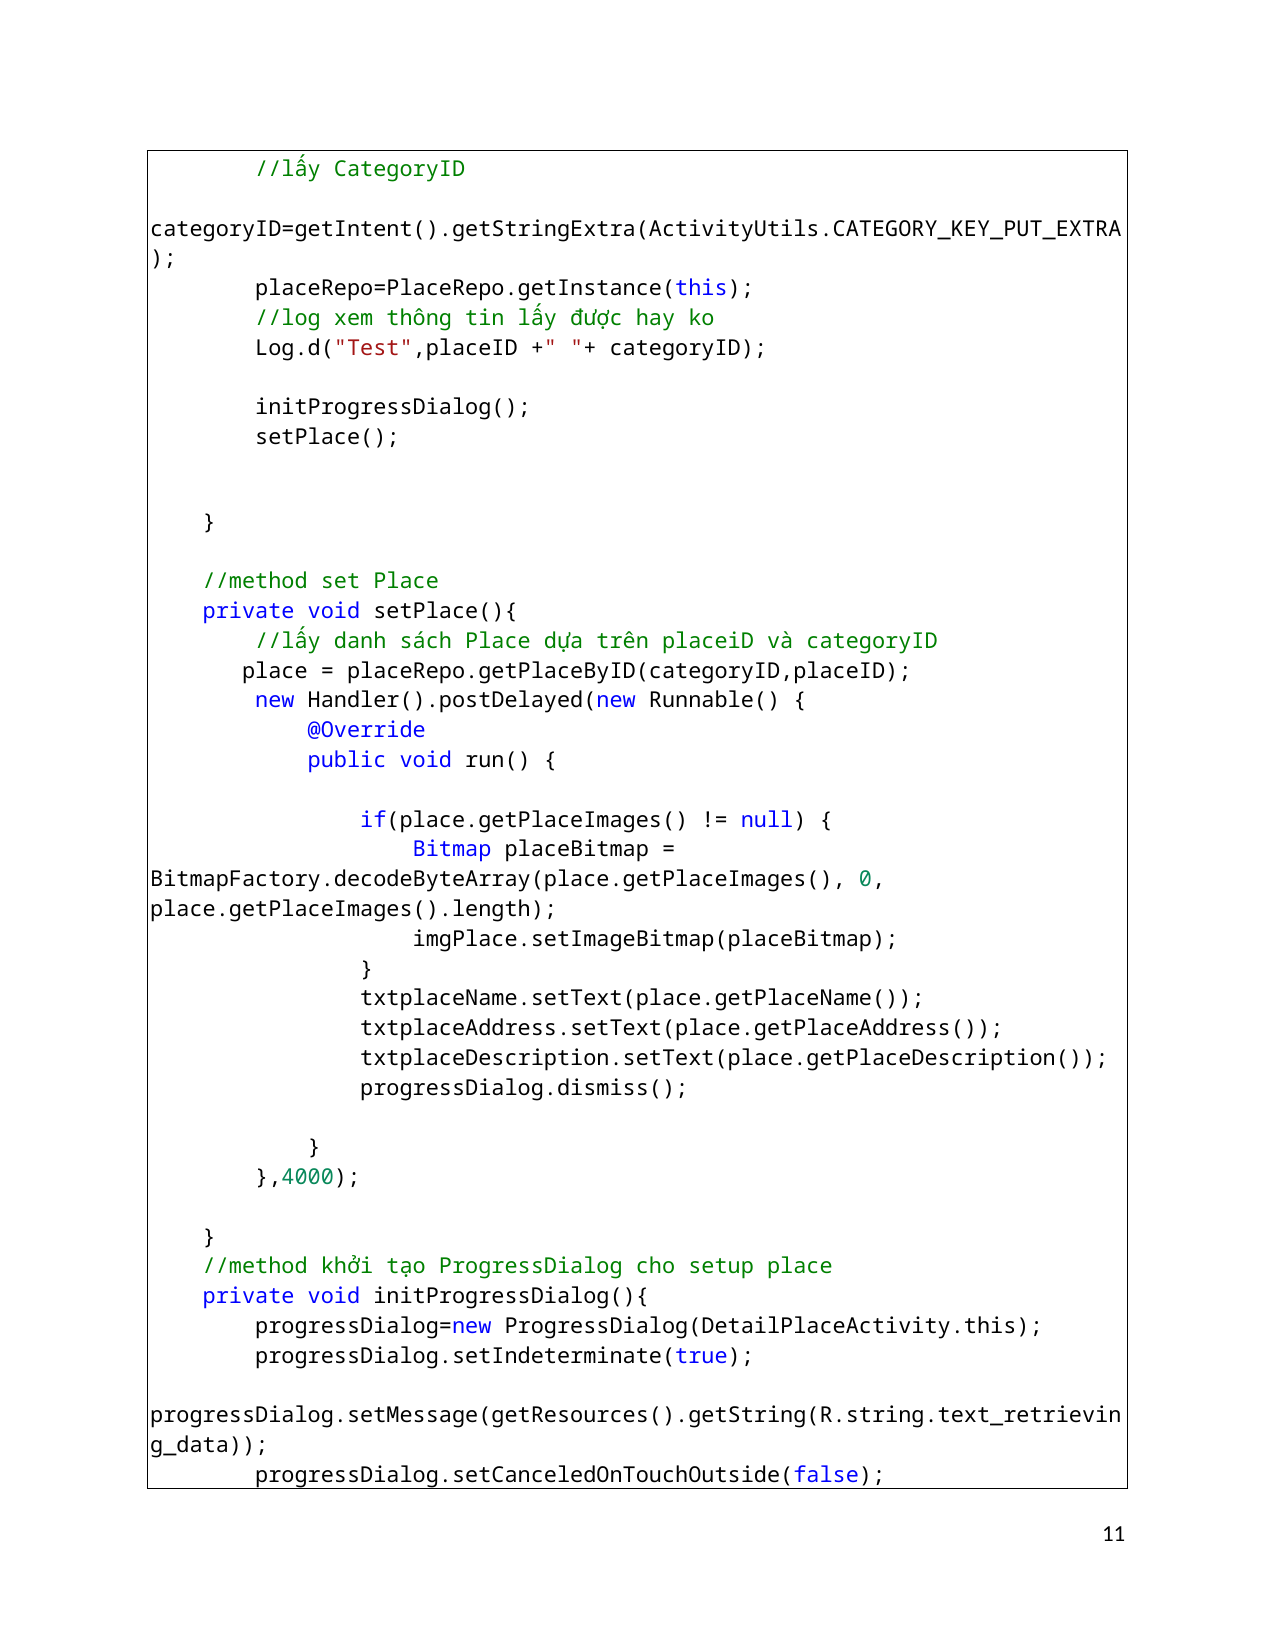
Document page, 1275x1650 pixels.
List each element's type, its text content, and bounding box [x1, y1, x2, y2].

text Log.d("Test",placeID +" "+ categoryID); [150, 332, 1125, 362]
text },4000); [150, 1161, 1125, 1191]
text } [150, 953, 1125, 982]
text setPlace(); [150, 421, 1125, 451]
text public void run() { [150, 744, 1125, 774]
text categoryID=getIntent().getStringExtra(ActivityUtils.CATEGORY_KEY_PUT_EXTRA); [150, 183, 1125, 272]
text txtplaceAddress.setText(place.getPlaceAddress()); [150, 1012, 1125, 1042]
text //lấy CategoryID [148, 151, 1127, 183]
text @Override [150, 714, 1125, 744]
text new Handler().postDelayed(new Runnable() { [150, 684, 1125, 714]
text place = placeRepo.getPlaceByID(categoryID,placeID); [150, 655, 1125, 684]
text initProgressDialog(); [150, 391, 1125, 421]
text progressDialog=new ProgressDialog(DetailPlaceActivity.this); [150, 1310, 1125, 1340]
text //method set Place [150, 565, 1125, 595]
text progressDialog.setCanceledOnTouchOutside(false); [150, 1459, 1125, 1488]
text private void initProgressDialog(){ [150, 1280, 1125, 1310]
text placeRepo=PlaceRepo.getInstance(this); [150, 272, 1125, 302]
text Bitmap placeBitmap = BitmapFactory.decodeByteArray(place.getPlaceImages(), 0, place.getPlaceImages().length); [150, 833, 1125, 923]
text } [148, 503, 1127, 536]
text progressDialog.setMessage(getResources().getString(R.string.text_retrieving_data)); [150, 1370, 1125, 1459]
text imgPlace.setImageBitmap(placeBitmap); [150, 923, 1125, 953]
text } [150, 1131, 1125, 1161]
text progressDialog.dismiss(); [150, 1072, 1125, 1102]
text //lấy danh sách Place dựa trên placeiD và categoryID [150, 625, 1125, 655]
text //method khởi tạo ProgressDialog cho setup place [150, 1251, 1125, 1280]
text txtplaceName.setText(place.getPlaceName()); [150, 982, 1125, 1012]
text if(place.getPlaceImages() != null) { [150, 804, 1125, 833]
text progressDialog.setIndeterminate(true); [150, 1340, 1125, 1370]
text txtplaceDescription.setText(place.getPlaceDescription()); [150, 1042, 1125, 1072]
text //log xem thông tin lấy được hay ko [150, 302, 1125, 332]
text } [150, 1221, 1125, 1251]
text private void setPlace(){ [150, 595, 1125, 625]
